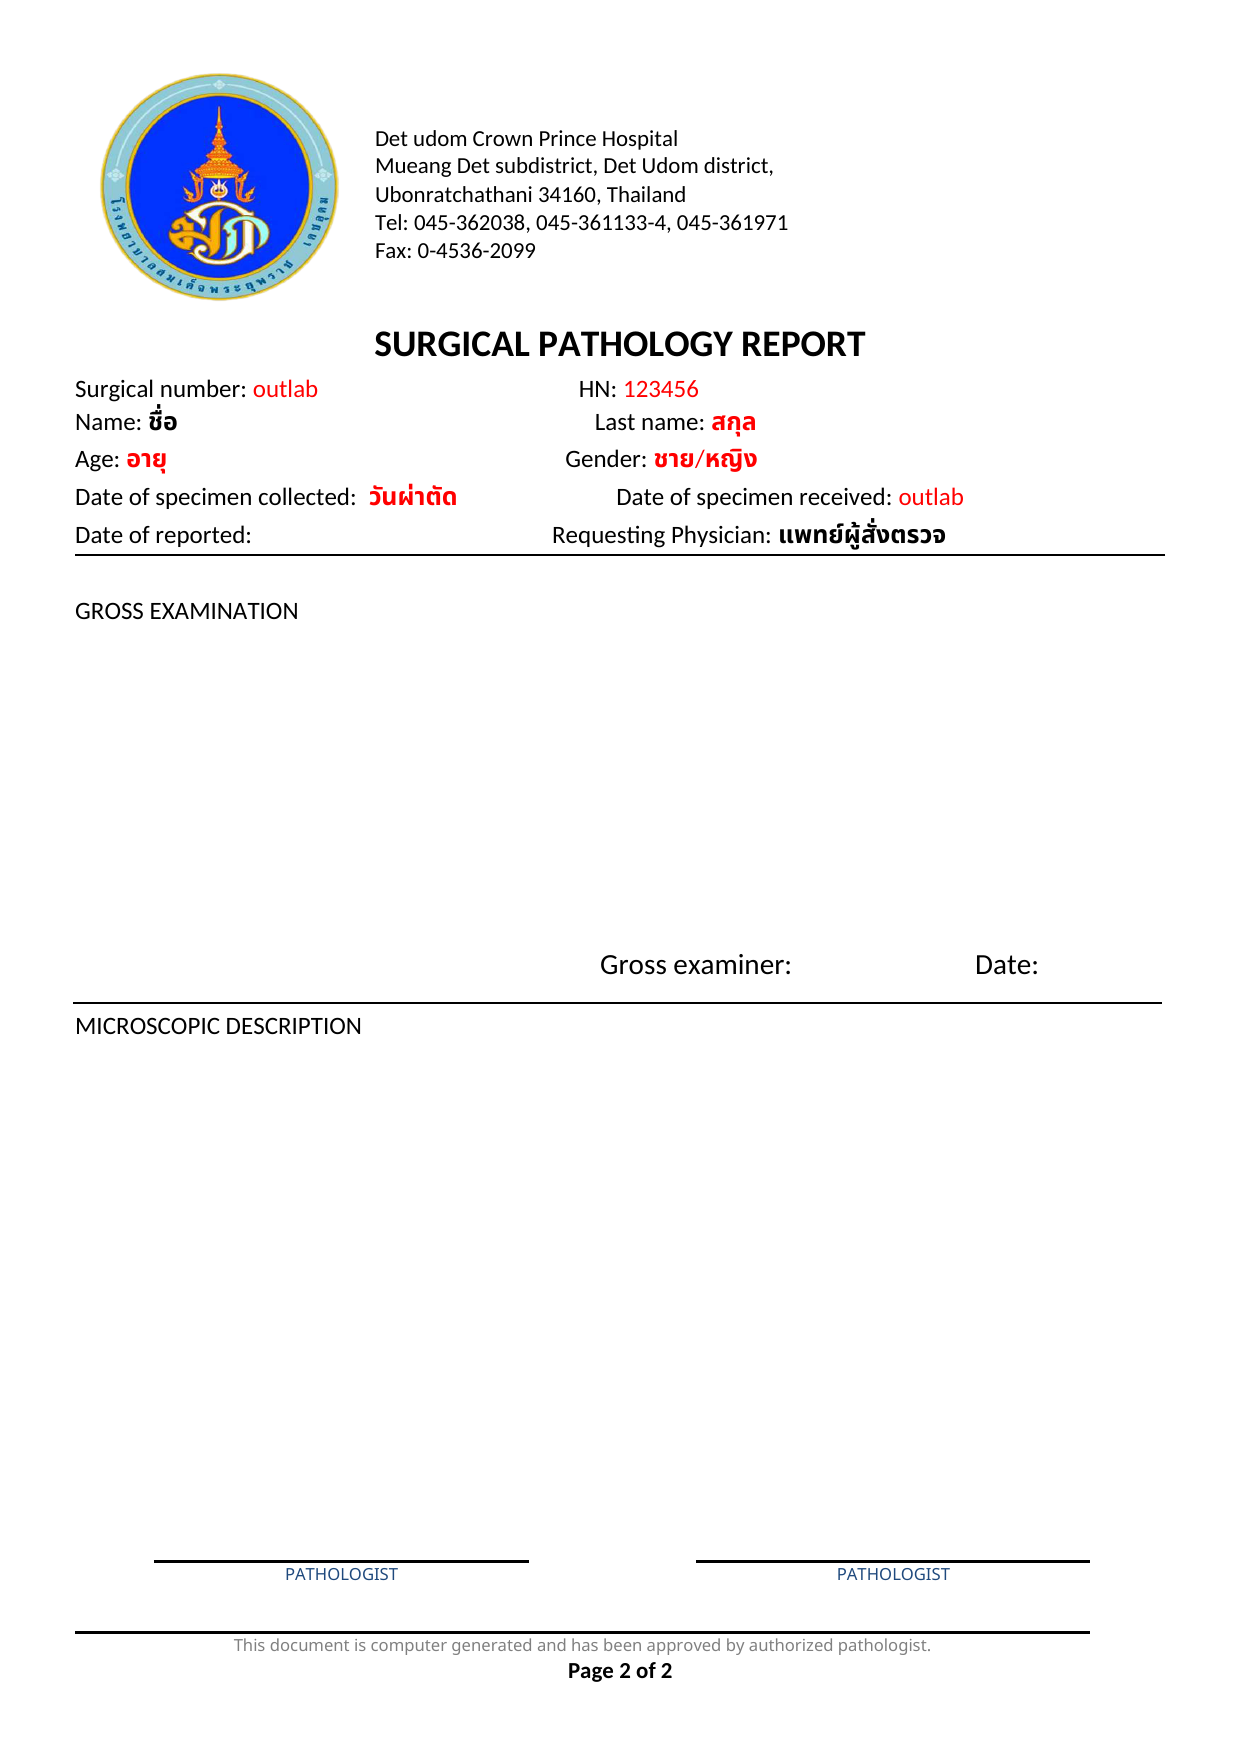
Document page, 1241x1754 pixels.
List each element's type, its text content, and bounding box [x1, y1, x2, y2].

picture [75, 57, 356, 321]
text Gross examiner: Date: [75, 946, 1165, 982]
text MICROSCOPIC DESCRIPTION [75, 1010, 1165, 1040]
text GROSS EXAMINATION [75, 595, 1165, 626]
